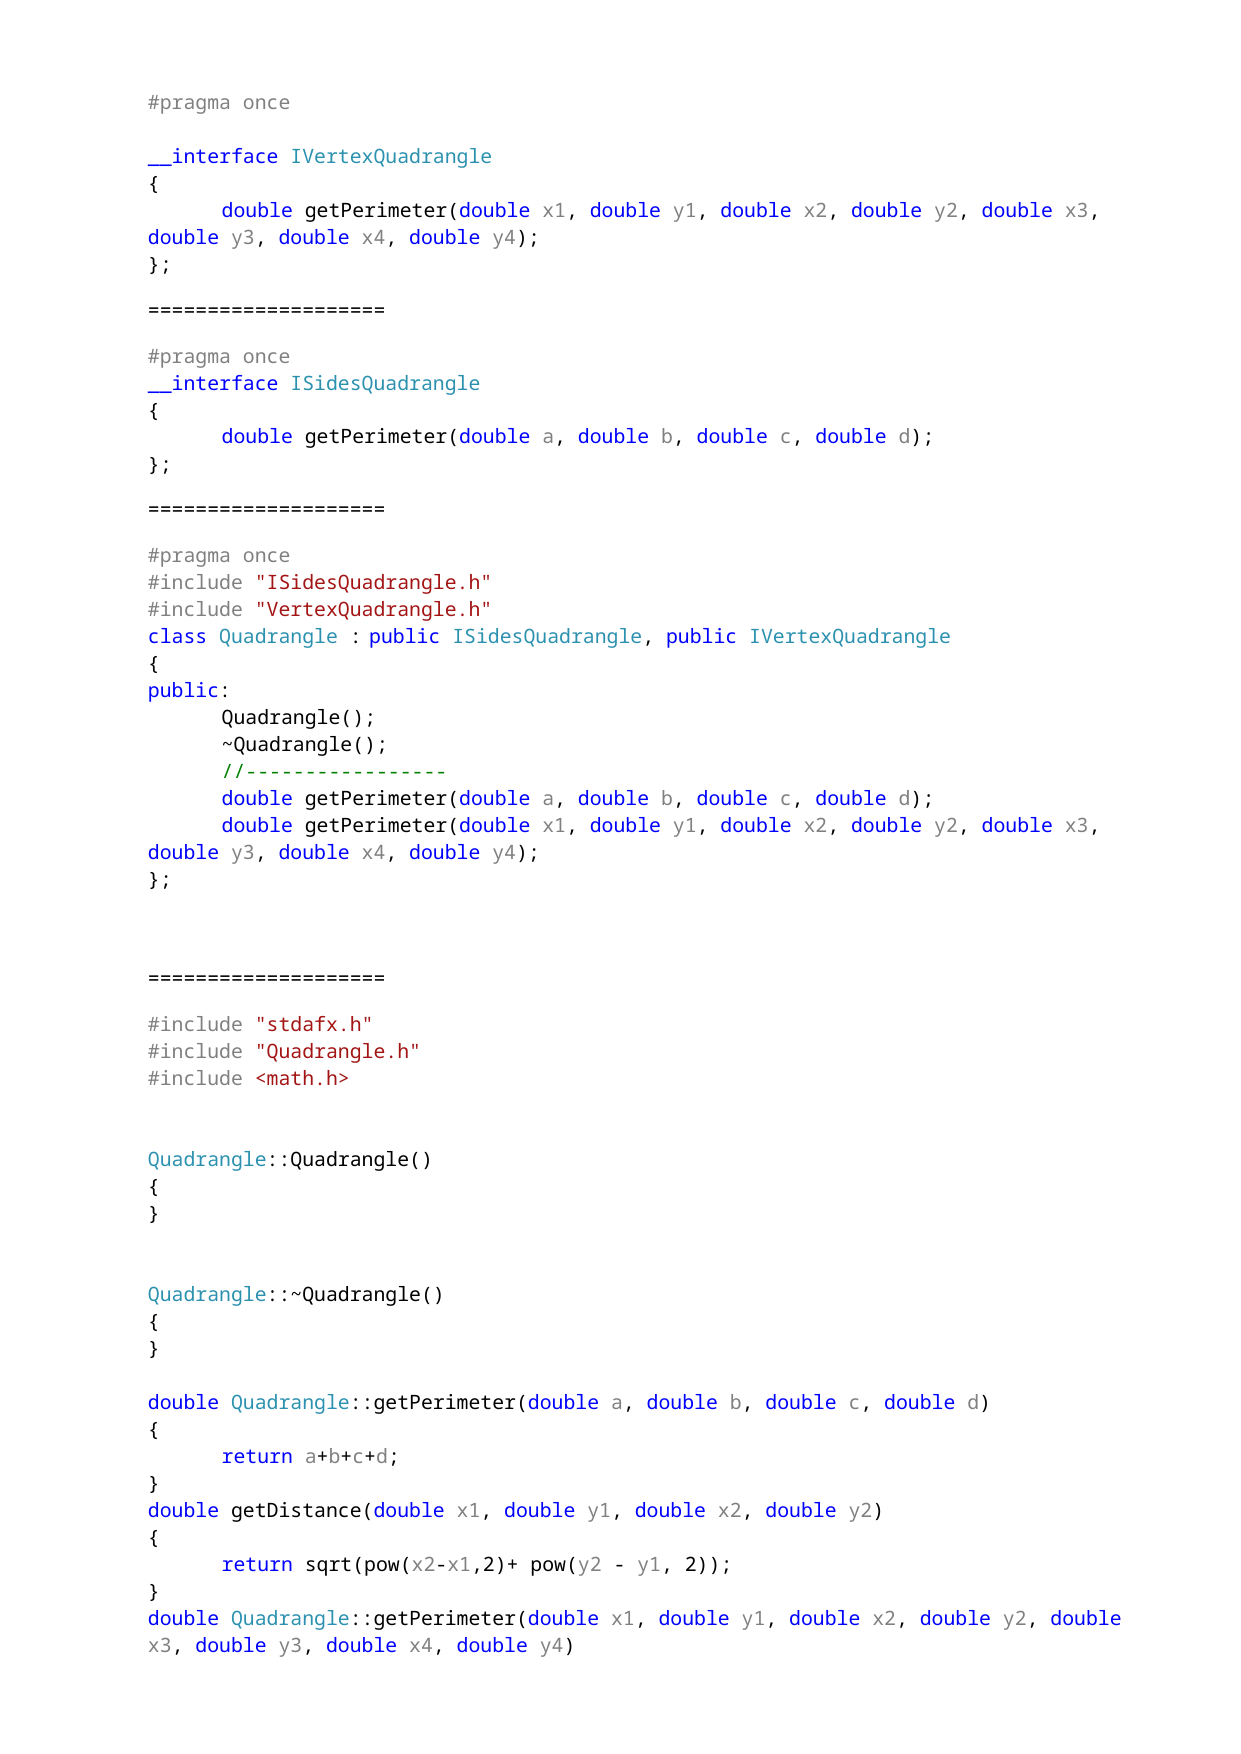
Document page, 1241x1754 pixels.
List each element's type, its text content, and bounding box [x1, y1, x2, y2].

text } [148, 1334, 1152, 1361]
text double Quadrangle::getPerimeter(double a, double b, double c, double d) [148, 1388, 1152, 1415]
text #pragma once [148, 88, 1152, 116]
text Quadrangle::Quadrangle() [148, 1145, 1152, 1172]
text ~Quadrangle(); [148, 730, 1152, 757]
text Quadrangle::~Quadrangle() [148, 1280, 1152, 1307]
text #pragma once [148, 541, 1152, 568]
text { [148, 1523, 1152, 1550]
text }; [148, 865, 1152, 892]
text __interface IVertexQuadrangle [148, 142, 1152, 169]
text { [148, 1307, 1152, 1334]
text #include "Quadrangle.h" [148, 1037, 1152, 1064]
text ==================== [148, 496, 1152, 522]
text double getDistance(double x1, double y1, double x2, double y2) [148, 1496, 1152, 1523]
text double getPerimeter(double a, double b, double c, double d); [148, 423, 1152, 450]
text } [148, 1469, 1152, 1496]
text { [148, 1415, 1152, 1442]
text double Quadrangle::getPerimeter(double x1, double y1, double x2, double y2, double x3, double y3, double x4, double y4) [148, 1604, 1152, 1658]
text { [148, 396, 1152, 423]
text double getPerimeter(double x1, double y1, double x2, double y2, double x3, double y3, double x4, double y4); [148, 811, 1152, 865]
text ==================== [148, 296, 1152, 323]
text //----------------- [148, 757, 1152, 784]
text }; [148, 450, 1152, 477]
text #pragma once [148, 342, 1152, 369]
text return a+b+c+d; [148, 1442, 1152, 1469]
text { [148, 169, 1152, 196]
text Quadrangle(); [148, 703, 1152, 730]
text #include "ISidesQuadrangle.h" [148, 568, 1152, 595]
text { [148, 1172, 1152, 1199]
text } [148, 1577, 1152, 1604]
text { [148, 649, 1152, 676]
text __interface ISidesQuadrangle [148, 369, 1152, 396]
text }; [148, 250, 1152, 277]
text class Quadrangle : public ISidesQuadrangle, public IVertexQuadrangle [148, 622, 1152, 649]
text double getPerimeter(double x1, double y1, double x2, double y2, double x3, double y3, double x4, double y4); [148, 196, 1152, 250]
text double getPerimeter(double a, double b, double c, double d); [148, 784, 1152, 811]
text #include <math.h> [148, 1064, 1152, 1091]
text #include "VertexQuadrangle.h" [148, 595, 1152, 622]
text return sqrt(pow(x2-x1,2)+ pow(y2 - y1, 2)); [148, 1550, 1152, 1577]
text public: [148, 676, 1152, 703]
text #include "stdafx.h" [148, 1010, 1152, 1037]
text } [148, 1199, 1152, 1226]
text ==================== [148, 965, 1152, 992]
